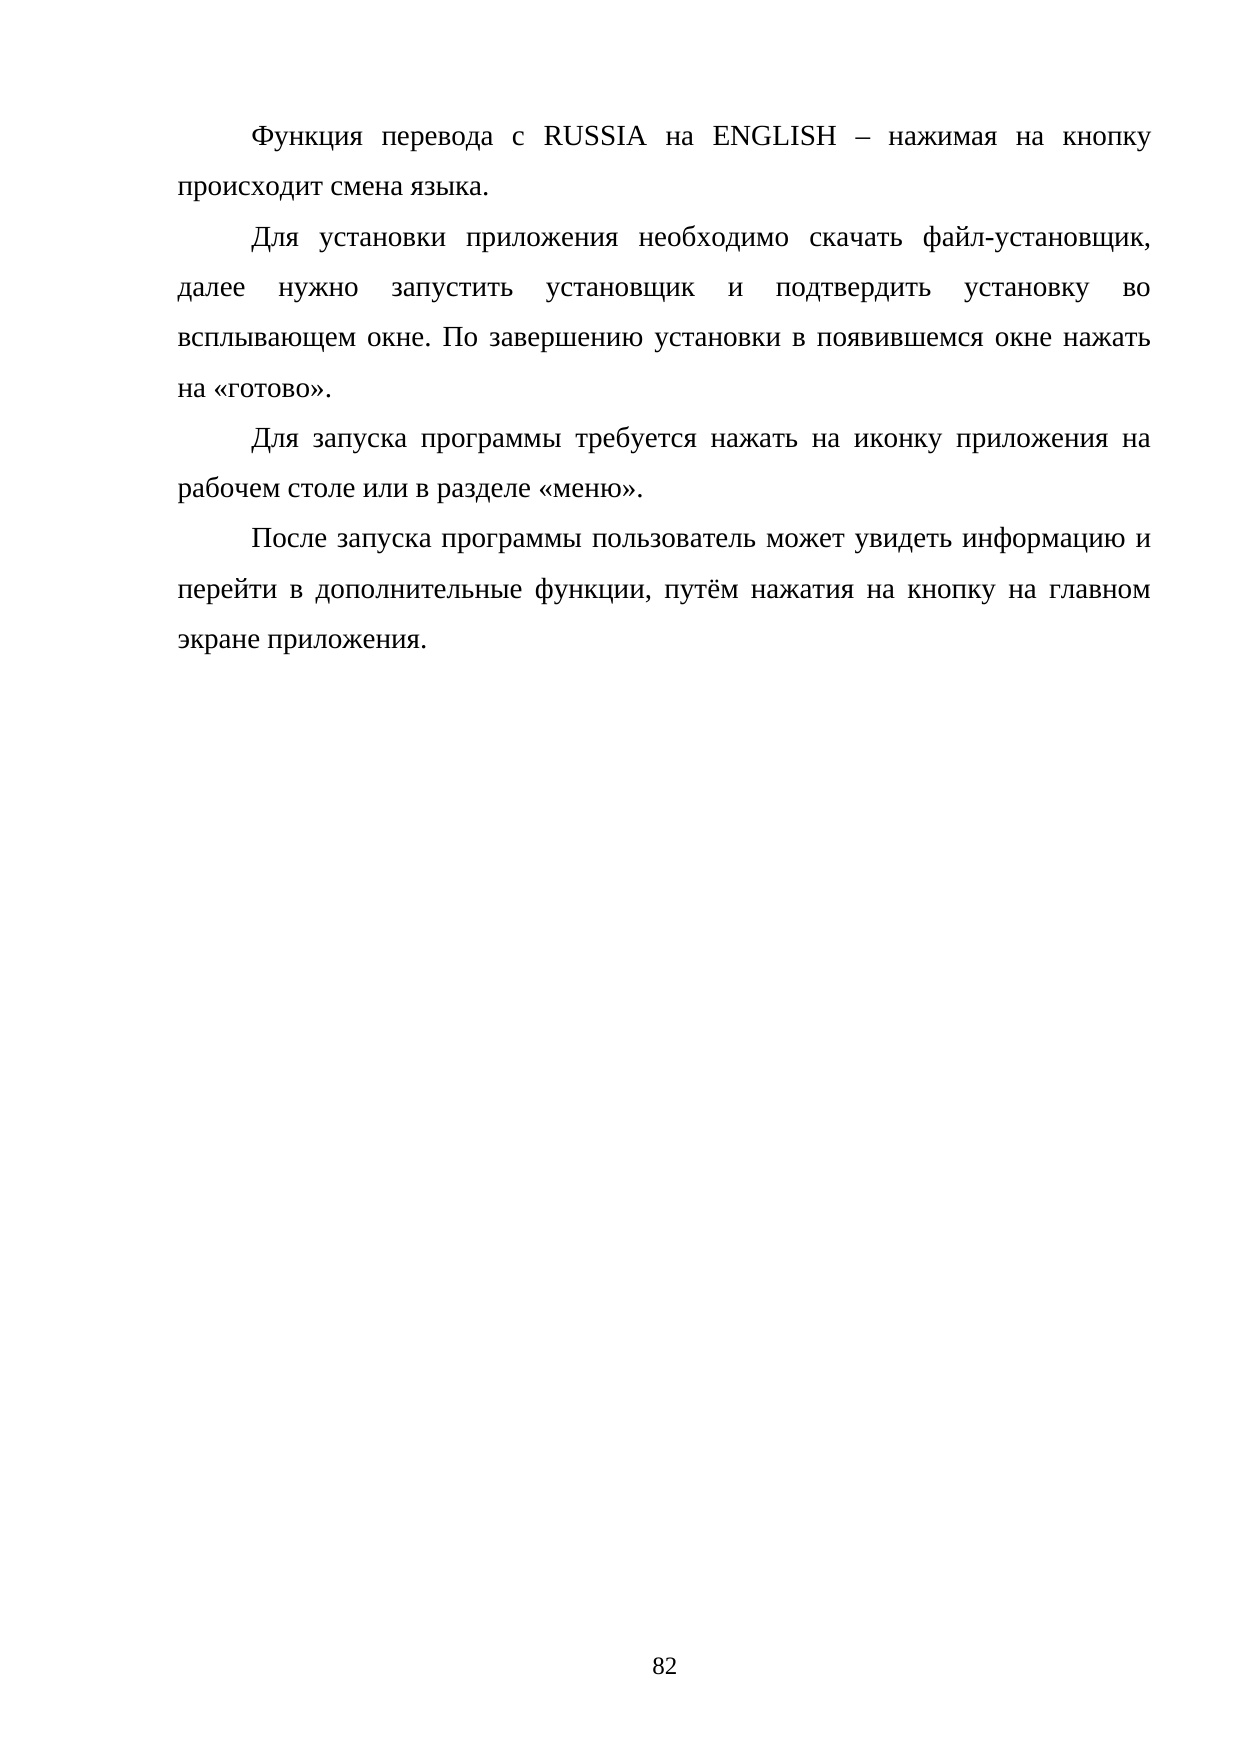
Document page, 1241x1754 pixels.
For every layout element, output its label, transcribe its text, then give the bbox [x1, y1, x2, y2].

text После запуска программы пользователь может увидеть информацию и перейти в дополнительные функции, путём нажатия на кнопку на главном экране приложения. [177, 521, 1152, 655]
text Для установки приложения необходимо скачать файл-установщик, далее нужно запустить установщик и подтвердить установку во всплывающем окне. По завершению установки в появившемся окне нажать на «готово». [177, 219, 1152, 403]
text Функция перевода с RUSSIA на ENGLISH – нажимая на кнопку происходит смена языка. [177, 118, 1152, 202]
text Для запуска программы требуется нажать на иконку приложения на рабочем столе или в разделе «меню». [177, 420, 1152, 504]
